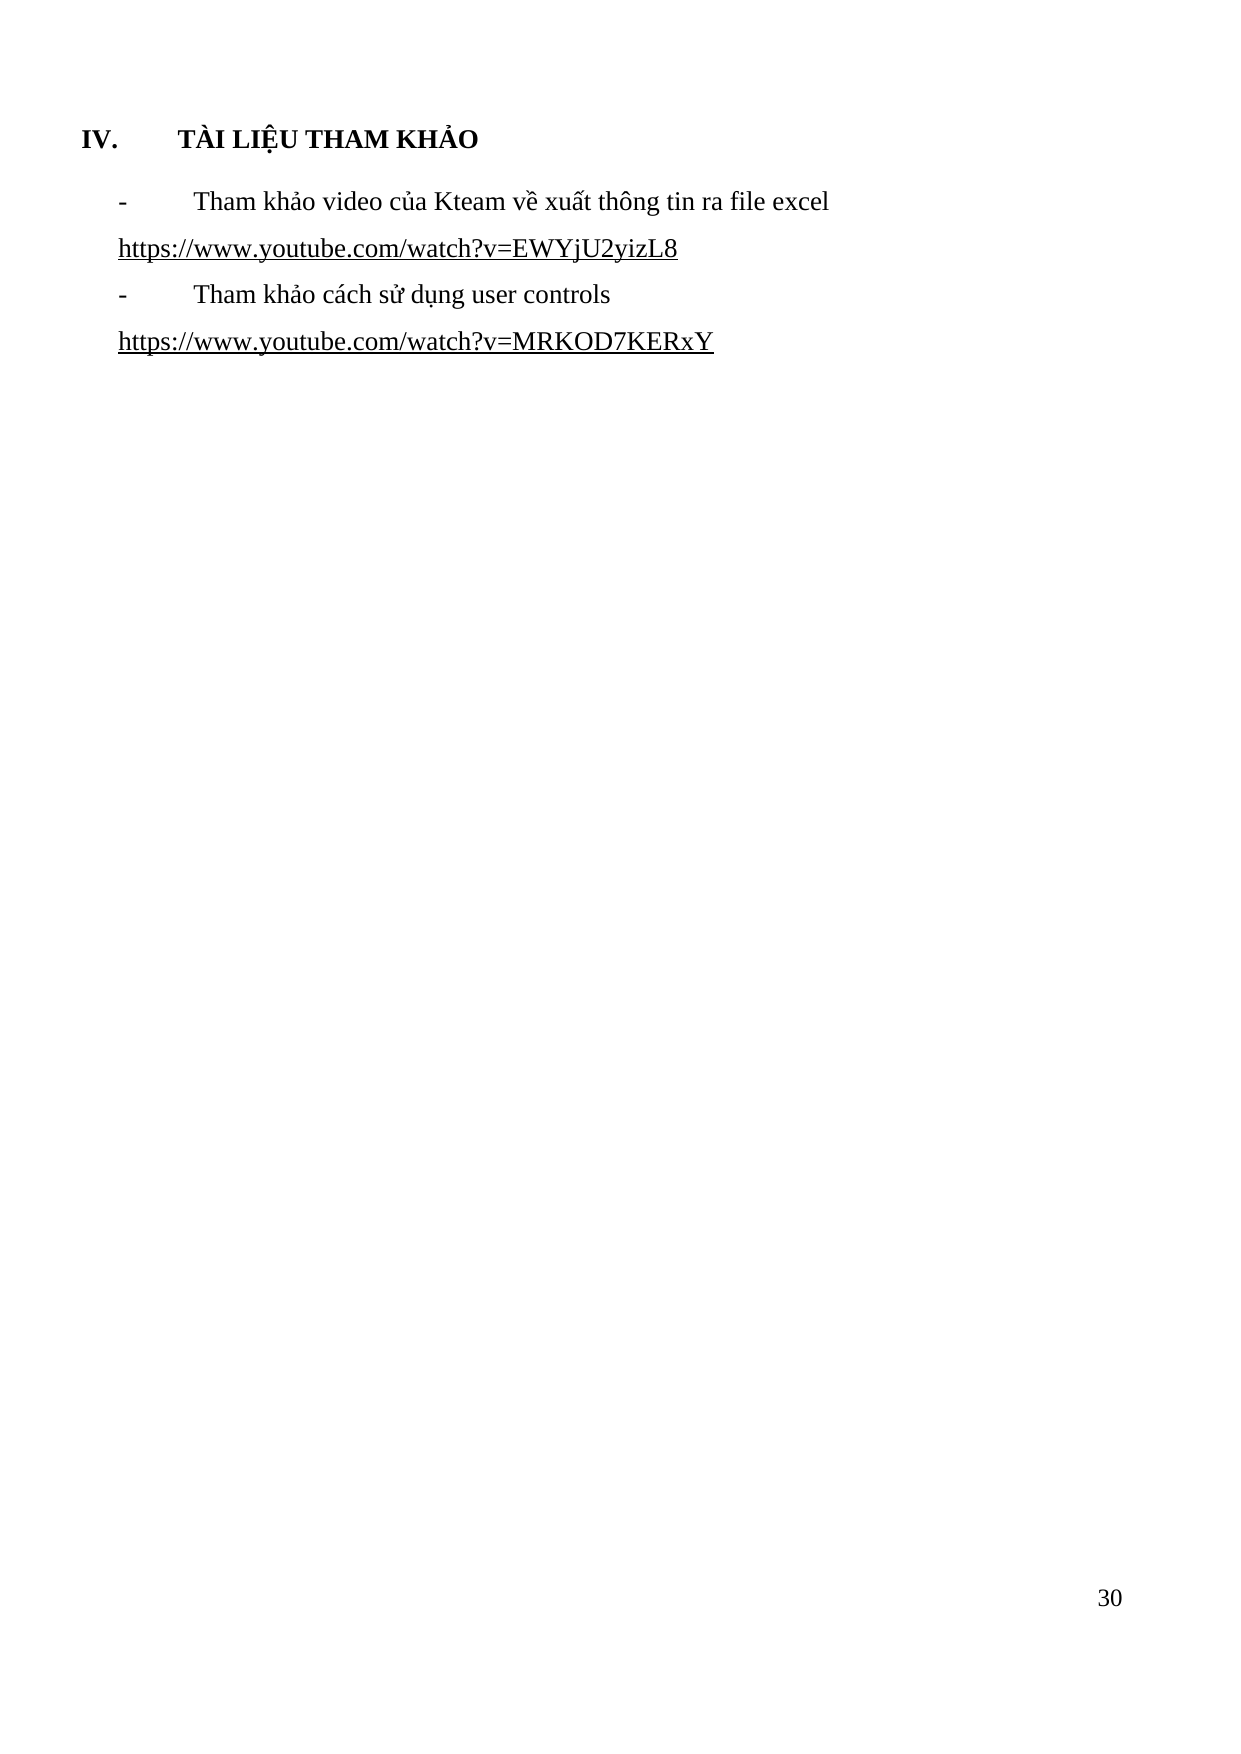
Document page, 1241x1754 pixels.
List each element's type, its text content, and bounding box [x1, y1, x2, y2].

subtitle TÀI LIỆU THAM KHẢO [118, 123, 1122, 154]
list Tham khảo video của Kteam về xuất thông tin ra file excel https://www.youtube.com/watch?v=EWYjU2yizL8 [118, 185, 1122, 263]
list https://www.youtube.com/watch?v=MRKOD7KERxY [118, 325, 1122, 356]
list Tham khảo cách sử dụng user controls [118, 278, 1122, 309]
